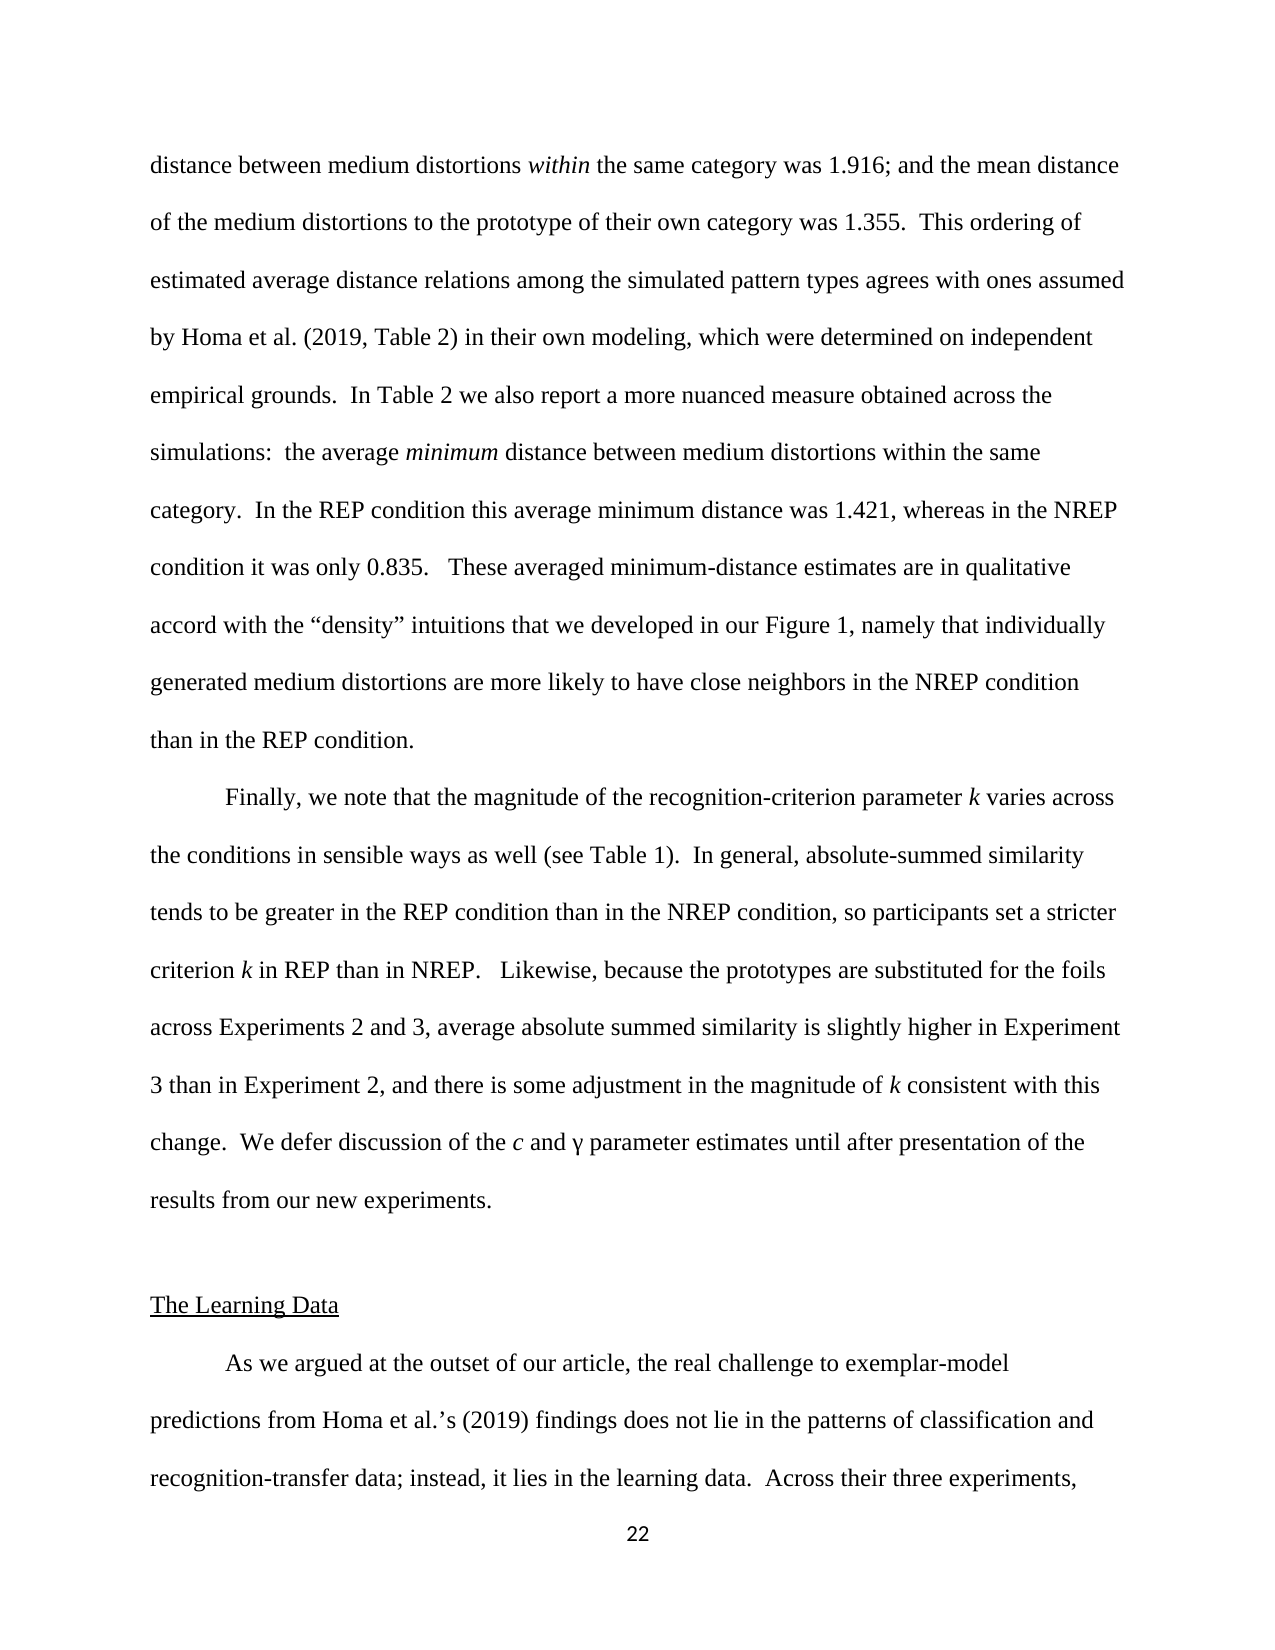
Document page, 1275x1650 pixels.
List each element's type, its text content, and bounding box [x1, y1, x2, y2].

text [150, 1348, 1125, 1491]
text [150, 150, 1125, 754]
text Finally, we note that the magnitude of the recognition-criterion parameter k varies across the conditions in sensible ways as well (see Table 1). In general, absolute-summed similarity tends to be greater in the REP condition than in the NREP condition, so participants set a stricter criterion k in REP than in NREP. Likewise, because the prototypes are substituted for the foils across Experiments 2 and 3, average absolute summed similarity is slightly higher in Experiment 3 than in Experiment 2, and there is some adjustment in the magnitude of k consistent with this change. We defer discussion of the c and γ parameter estimates until after presentation of the results from our new experiments. [150, 782, 1125, 1214]
text The Learning Data [150, 1290, 1125, 1319]
